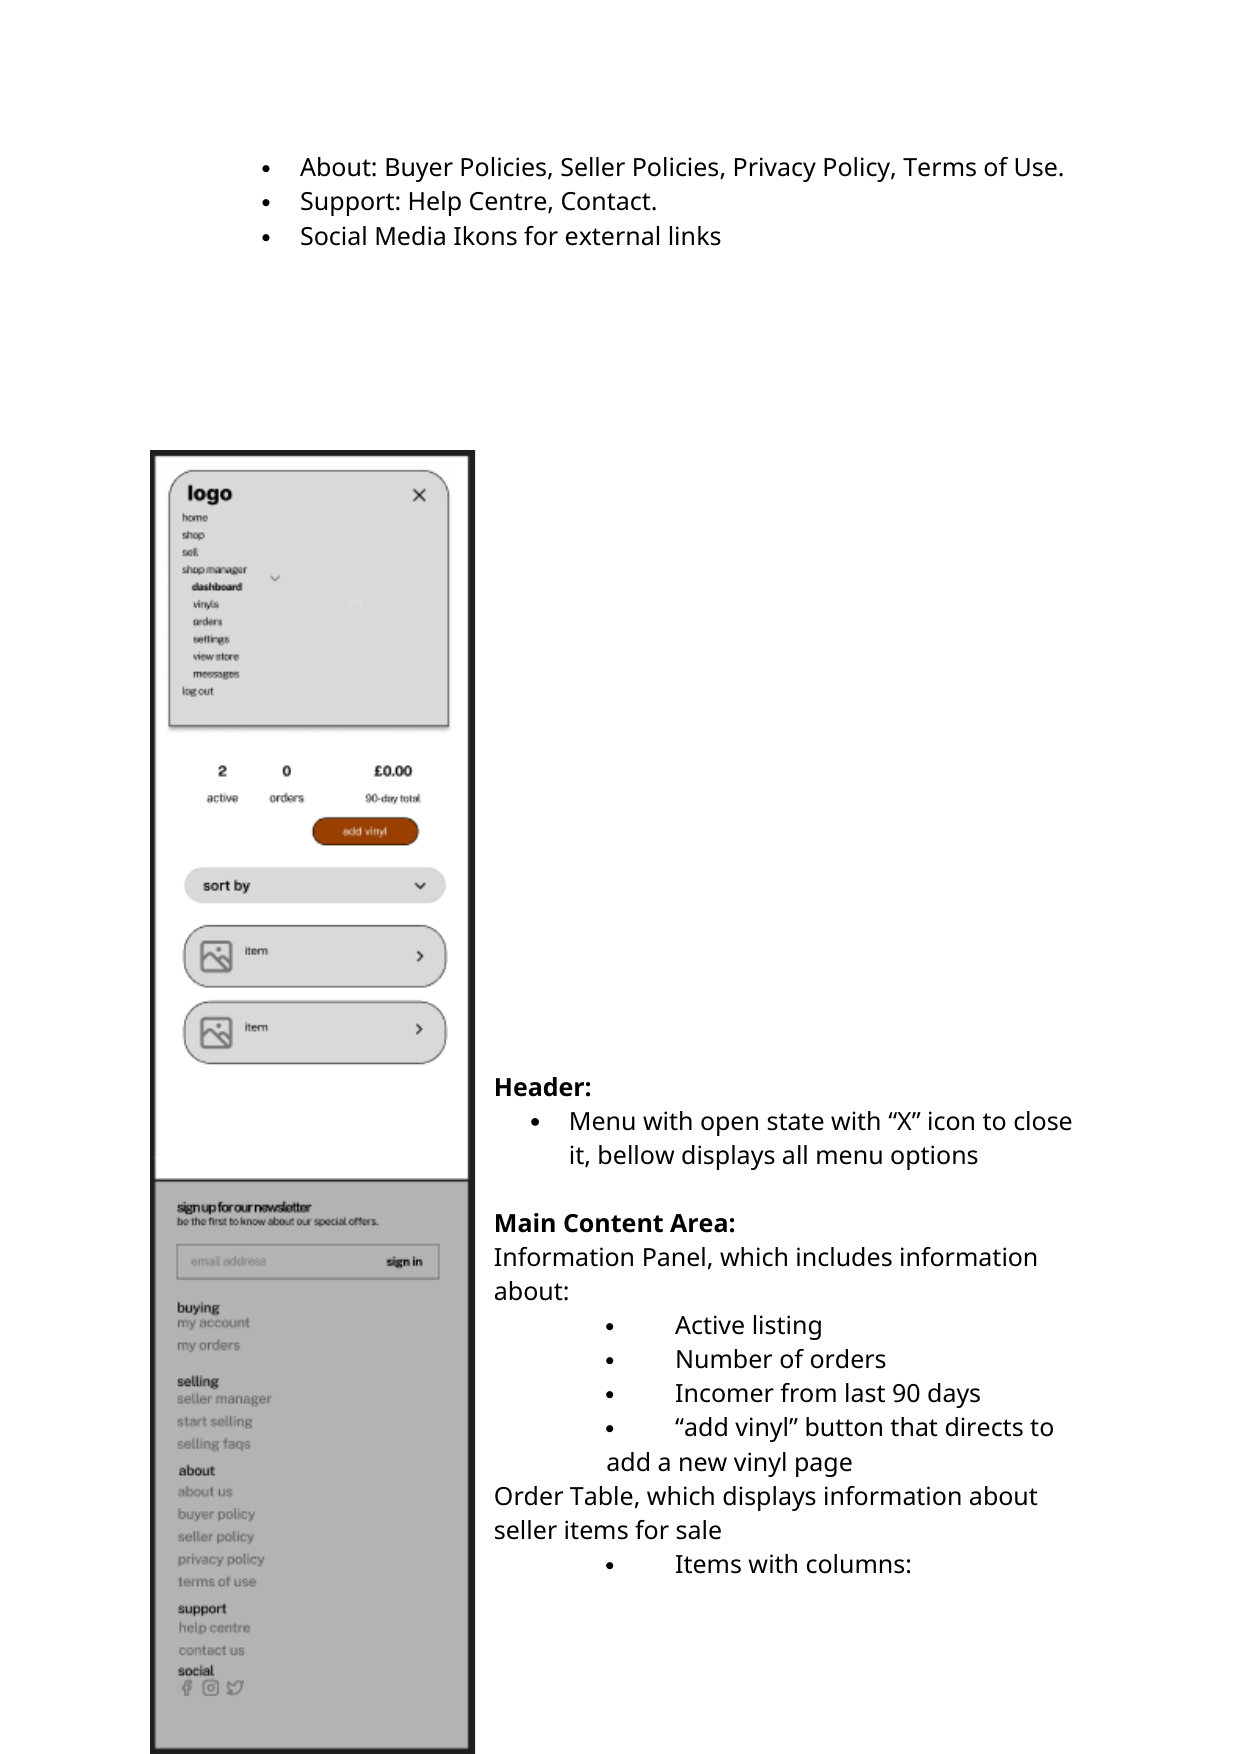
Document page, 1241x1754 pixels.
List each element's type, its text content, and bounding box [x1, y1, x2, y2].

text Main Content Area: [476, 1206, 1090, 1240]
list “add vinyl” button that directs to add a new vinyl page [476, 1410, 1090, 1478]
list Social Media Ikons for external links [262, 218, 1090, 252]
text Order Table, which displays information about seller items for sale [476, 1478, 1090, 1546]
list About: Buyer Policies, Seller Policies, Privacy Policy, Terms of Use. [262, 150, 1090, 184]
text Information Panel, which includes information about: [476, 1240, 1090, 1308]
picture [150, 450, 476, 1754]
text Header: [476, 1069, 1090, 1103]
list Support: Help Centre, Contact. [262, 184, 1090, 218]
list Items with columns: [476, 1546, 1090, 1580]
list Incomer from last 90 days [476, 1376, 1090, 1410]
list Number of orders [476, 1342, 1090, 1376]
list Menu with open state with “X” icon to close it, bellow displays all menu options [476, 1103, 1090, 1172]
list Active listing [476, 1308, 1090, 1342]
